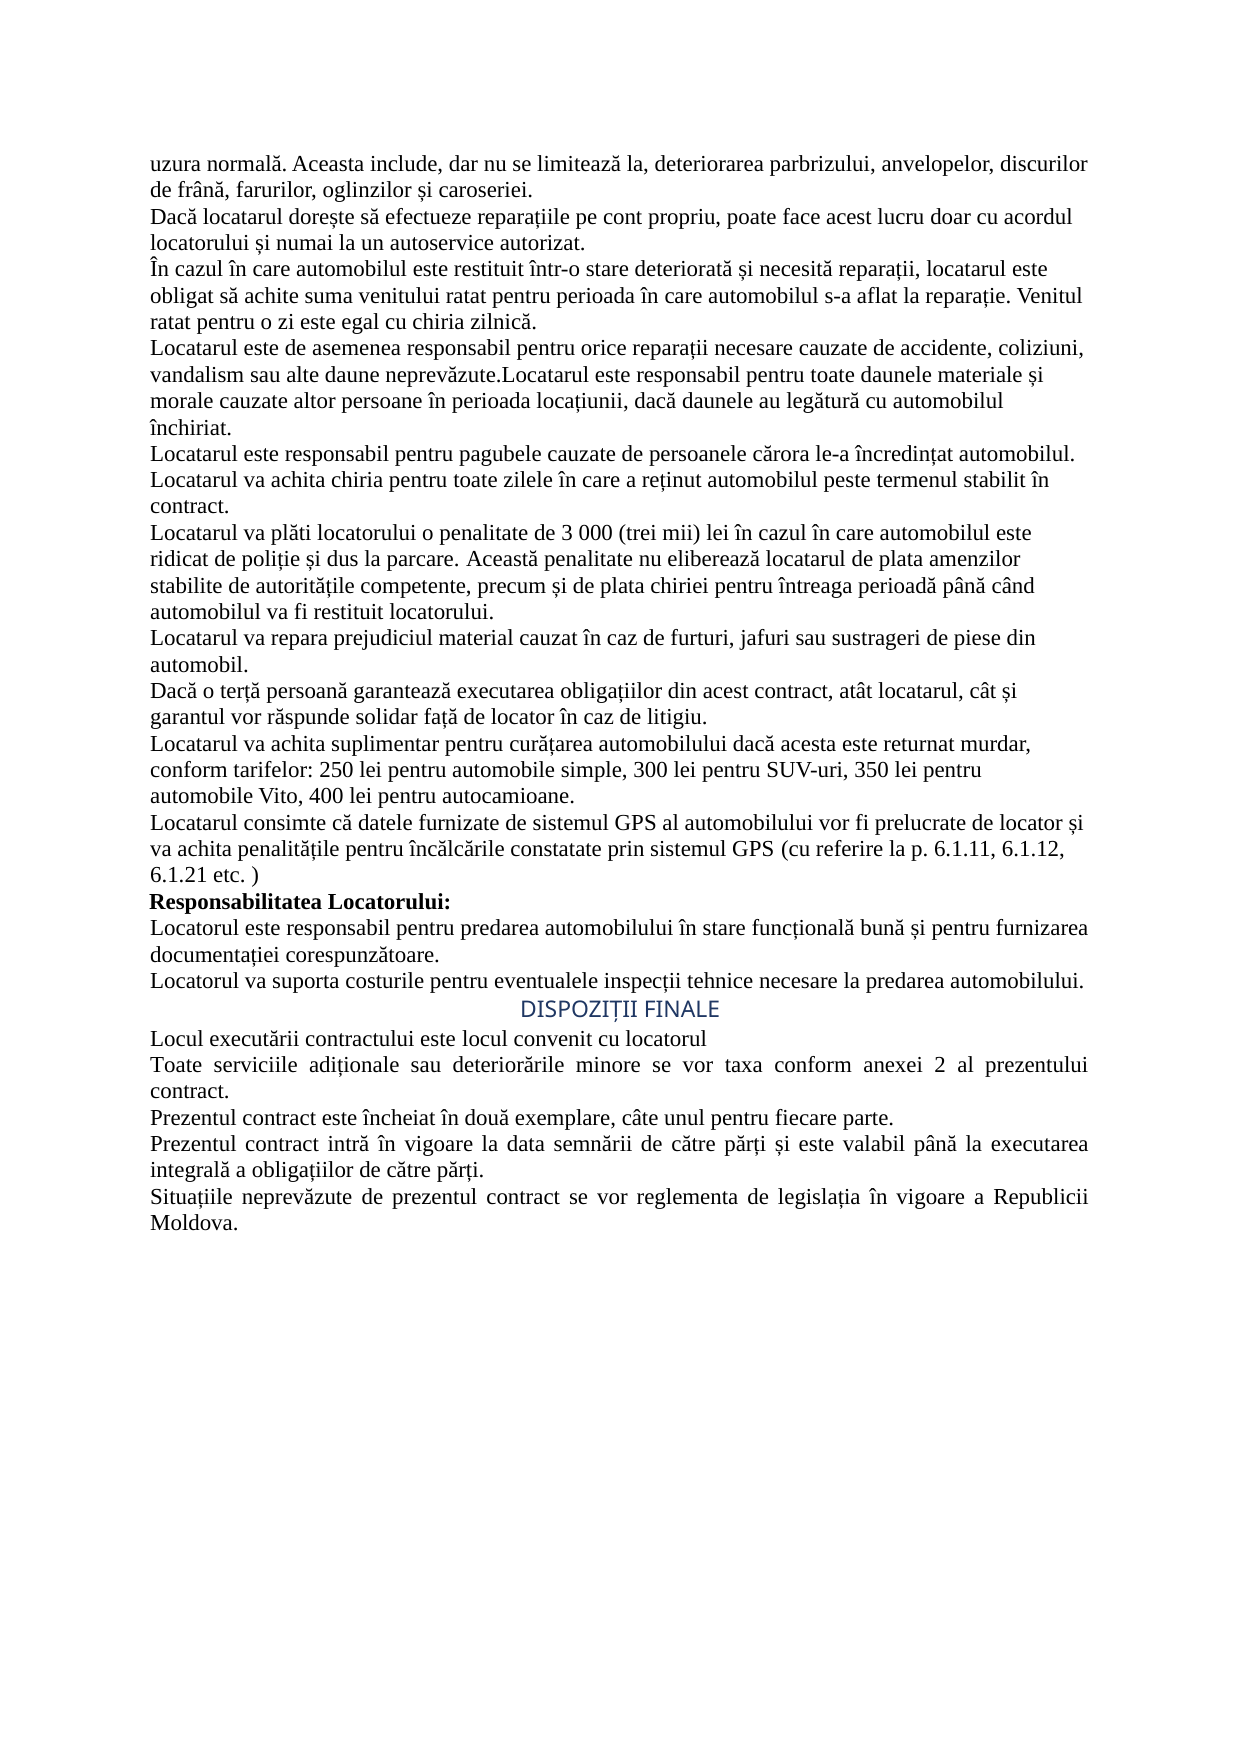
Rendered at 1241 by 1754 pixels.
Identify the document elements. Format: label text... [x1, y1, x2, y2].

text Responsabilitatea Locatorului: [149, 888, 1090, 914]
text În cazul în care automobilul este restituit într-o stare deteriorată și necesită reparații, locatarul este obligat să achite suma venitului ratat pentru perioada în care automobilul s-a aflat la reparație. Venitul ratat pentru o zi este egal cu chiria zilnică. [150, 255, 1090, 334]
text Locatarul consimte că datele furnizate de sistemul GPS al automobilului vor fi prelucrate de locator și va achita penalitățile pentru încălcările constatate prin sistemul GPS (cu referire la p. 6.1.11, 6.1.12, 6.1.21 etc. ) [150, 809, 1090, 888]
text Locatarul va achita chiria pentru toate zilele în care a reținut automobilul peste termenul stabilit în contract. [150, 466, 1090, 519]
text Toate serviciile adiționale sau deteriorările minore se vor taxa conform anexei 2 al prezentului contract. [150, 1051, 1090, 1104]
text Locatarul va achita suplimentar pentru curățarea automobilului dacă acesta este returnat murdar, conform tarifelor: 250 lei pentru automobile simple, 300 lei pentru SUV-uri, 350 lei pentru automobile Vito, 400 lei pentru autocamioane. [150, 730, 1090, 809]
text Dacă locatarul dorește să efectueze reparațiile pe cont propriu, poate face acest lucru doar cu acordul locatorului și numai la un autoservice autorizat. [150, 203, 1090, 255]
subtitle DISPOZIȚII FINALE [150, 993, 1090, 1024]
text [150, 150, 1090, 203]
text Situațiile neprevăzute de prezentul contract se vor reglementa de legislația în vigoare a Republicii Moldova. [150, 1183, 1090, 1235]
text Locatorul este responsabil pentru predarea automobilului în stare funcțională bună și pentru furnizarea documentației corespunzătoare. [150, 914, 1090, 967]
text Locatarul va repara prejudiciul material cauzat în caz de furturi, jafuri sau sustrageri de piese din automobil. [150, 624, 1090, 677]
text Locatarul este responsabil pentru pagubele cauzate de persoanele cărora le-a încredințat automobilul. [150, 440, 1090, 466]
text Locatarul este de asemenea responsabil pentru orice reparații necesare cauzate de accidente, coliziuni, vandalism sau alte daune neprevăzute.Locatarul este responsabil pentru toate daunele materiale și morale cauzate altor persoane în perioada locațiunii, dacă daunele au legătură cu automobilul închiriat. [150, 334, 1090, 440]
text Prezentul contract este încheiat în două exemplare, câte unul pentru fiecare parte. [150, 1104, 1090, 1130]
text Dacă o terță persoană garantează executarea obligațiilor din acest contract, atât locatarul, cât și garantul vor răspunde solidar față de locator în caz de litigiu. [150, 677, 1090, 730]
text Locatarul va plăti locatorului o penalitate de 3 000 (trei mii) lei în cazul în care automobilul este ridicat de poliție și dus la parcare. Această penalitate nu eliberează locatarul de plata amenzilor stabilite de autoritățile competente, precum și de plata chiriei pentru întreaga perioadă până când automobilul va fi restituit locatorului. [150, 519, 1090, 624]
text Prezentul contract intră în vigoare la data semnării de către părți și este valabil până la executarea integrală a obligațiilor de către părți. [150, 1130, 1090, 1183]
text Locatorul va suporta costurile pentru eventualele inspecții tehnice necesare la predarea automobilului. [150, 967, 1090, 993]
text Locul executării contractului este locul convenit cu locatorul [150, 1024, 1090, 1051]
